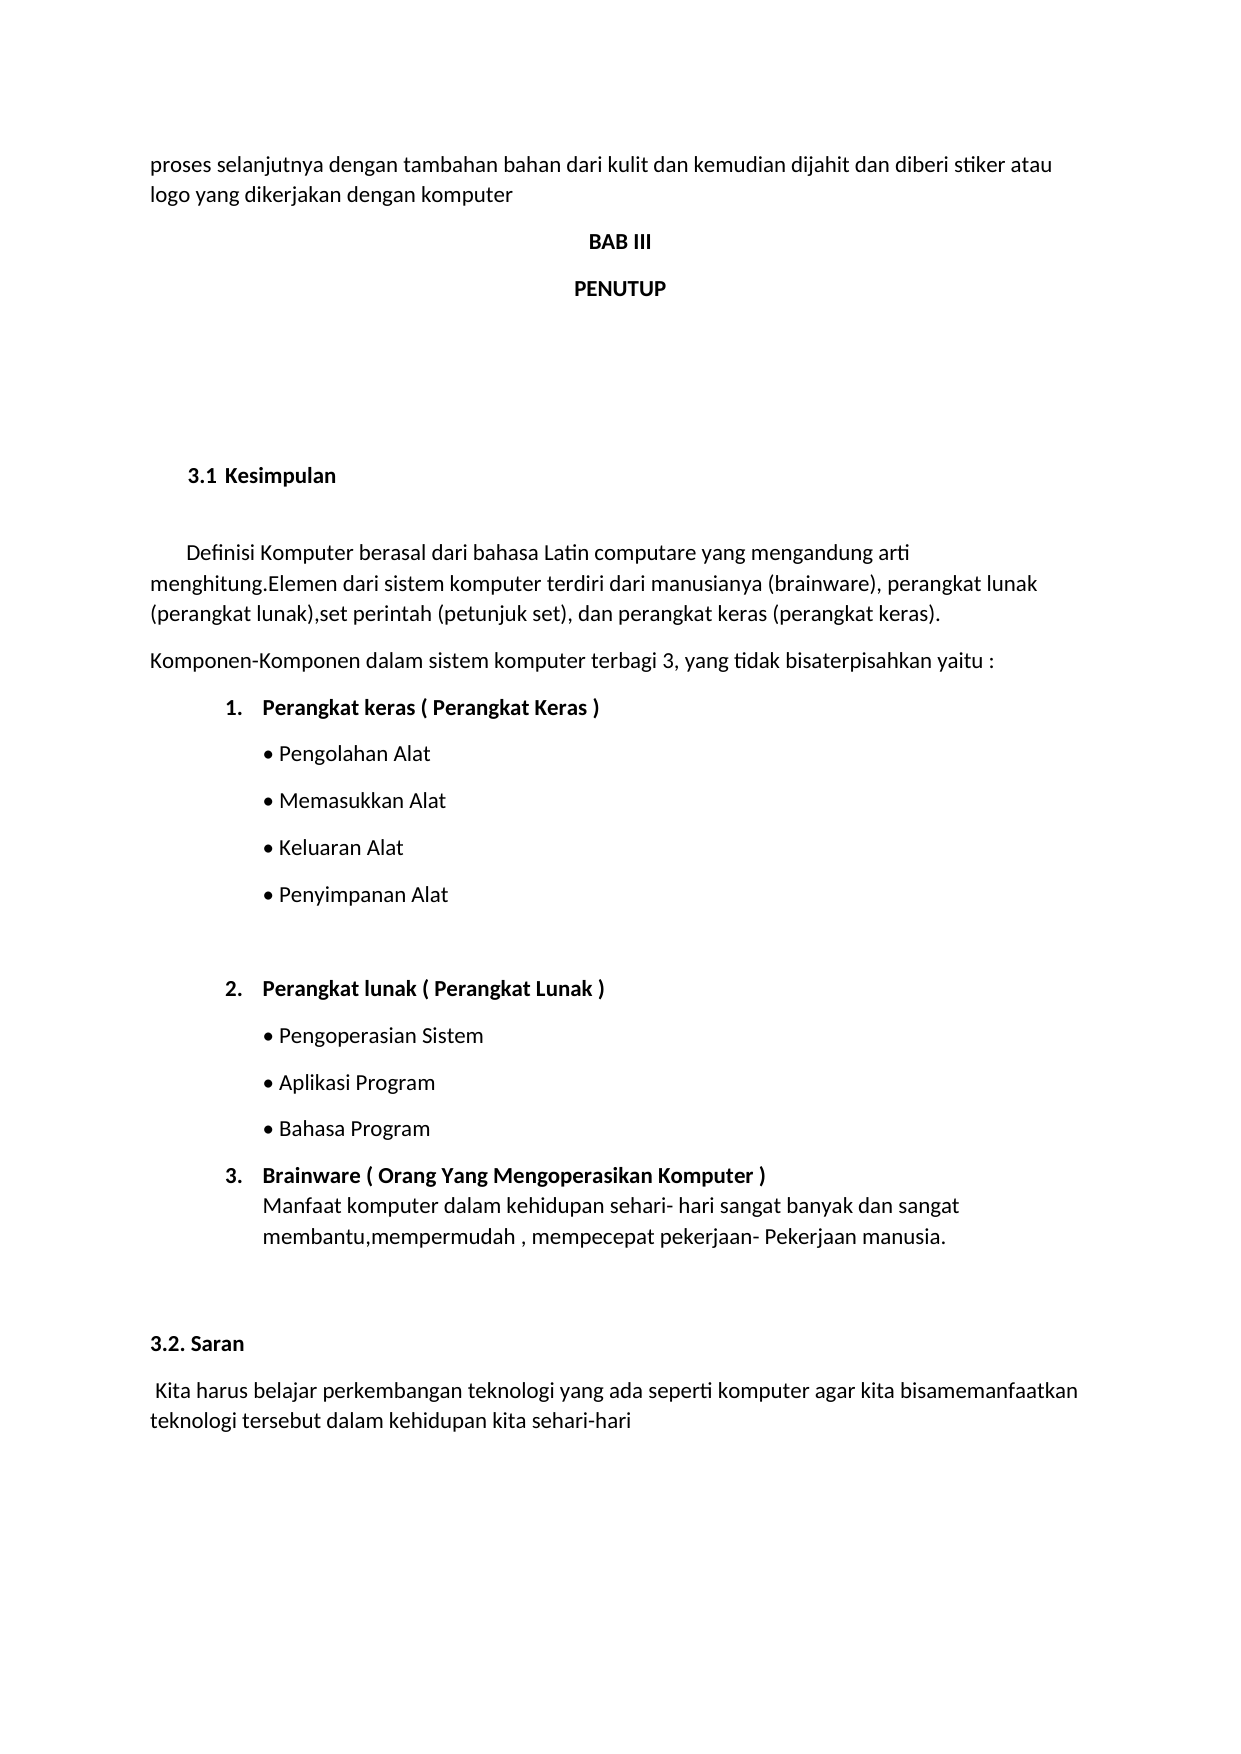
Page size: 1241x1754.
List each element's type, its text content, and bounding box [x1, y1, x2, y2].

text • Memasukkan Alat [262, 786, 1090, 814]
text Kita harus belajar perkembangan teknologi yang ada seperti komputer agar kita bisamemanfaatkan teknologi tersebut dalam kehidupan kita sehari-hari [150, 1376, 1090, 1434]
list Kesimpulan [187, 461, 1090, 489]
list Perangkat keras ( Perangkat Keras ) [225, 693, 1090, 721]
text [150, 150, 1090, 208]
text • Pengoperasian Sistem [262, 1021, 1090, 1049]
list Perangkat lunak ( Perangkat Lunak ) [225, 974, 1090, 1002]
text Definisi Komputer berasal dari bahasa Latin computare yang mengandung arti menghitung.Elemen dari sistem komputer terdiri dari manusianya (brainware), perangkat lunak (perangkat lunak),set perintah (petunjuk set), dan perangkat keras (perangkat keras). [150, 538, 1090, 627]
text Komponen-Komponen dalam sistem komputer terbagi 3, yang tidak bisaterpisahkan yaitu : [150, 646, 1090, 674]
text • Bahasa Program [262, 1114, 1090, 1143]
text • Penyimpanan Alat [262, 880, 1090, 908]
list Manfaat komputer dalam kehidupan sehari- hari sangat banyak dan sangat membantu,mempermudah , mempecepat pekerjaan- Pekerjaan manusia. [262, 1192, 1090, 1250]
text • Pengolahan Alat [262, 739, 1090, 768]
list Brainware ( Orang Yang Mengoperasikan Komputer ) [225, 1161, 1090, 1189]
text 3.2. Saran [150, 1329, 1090, 1357]
text • Aplikasi Program [262, 1068, 1090, 1096]
text • Keluaran Alat [262, 833, 1090, 861]
text PENUTUP [150, 274, 1090, 302]
text BAB III [150, 227, 1090, 255]
